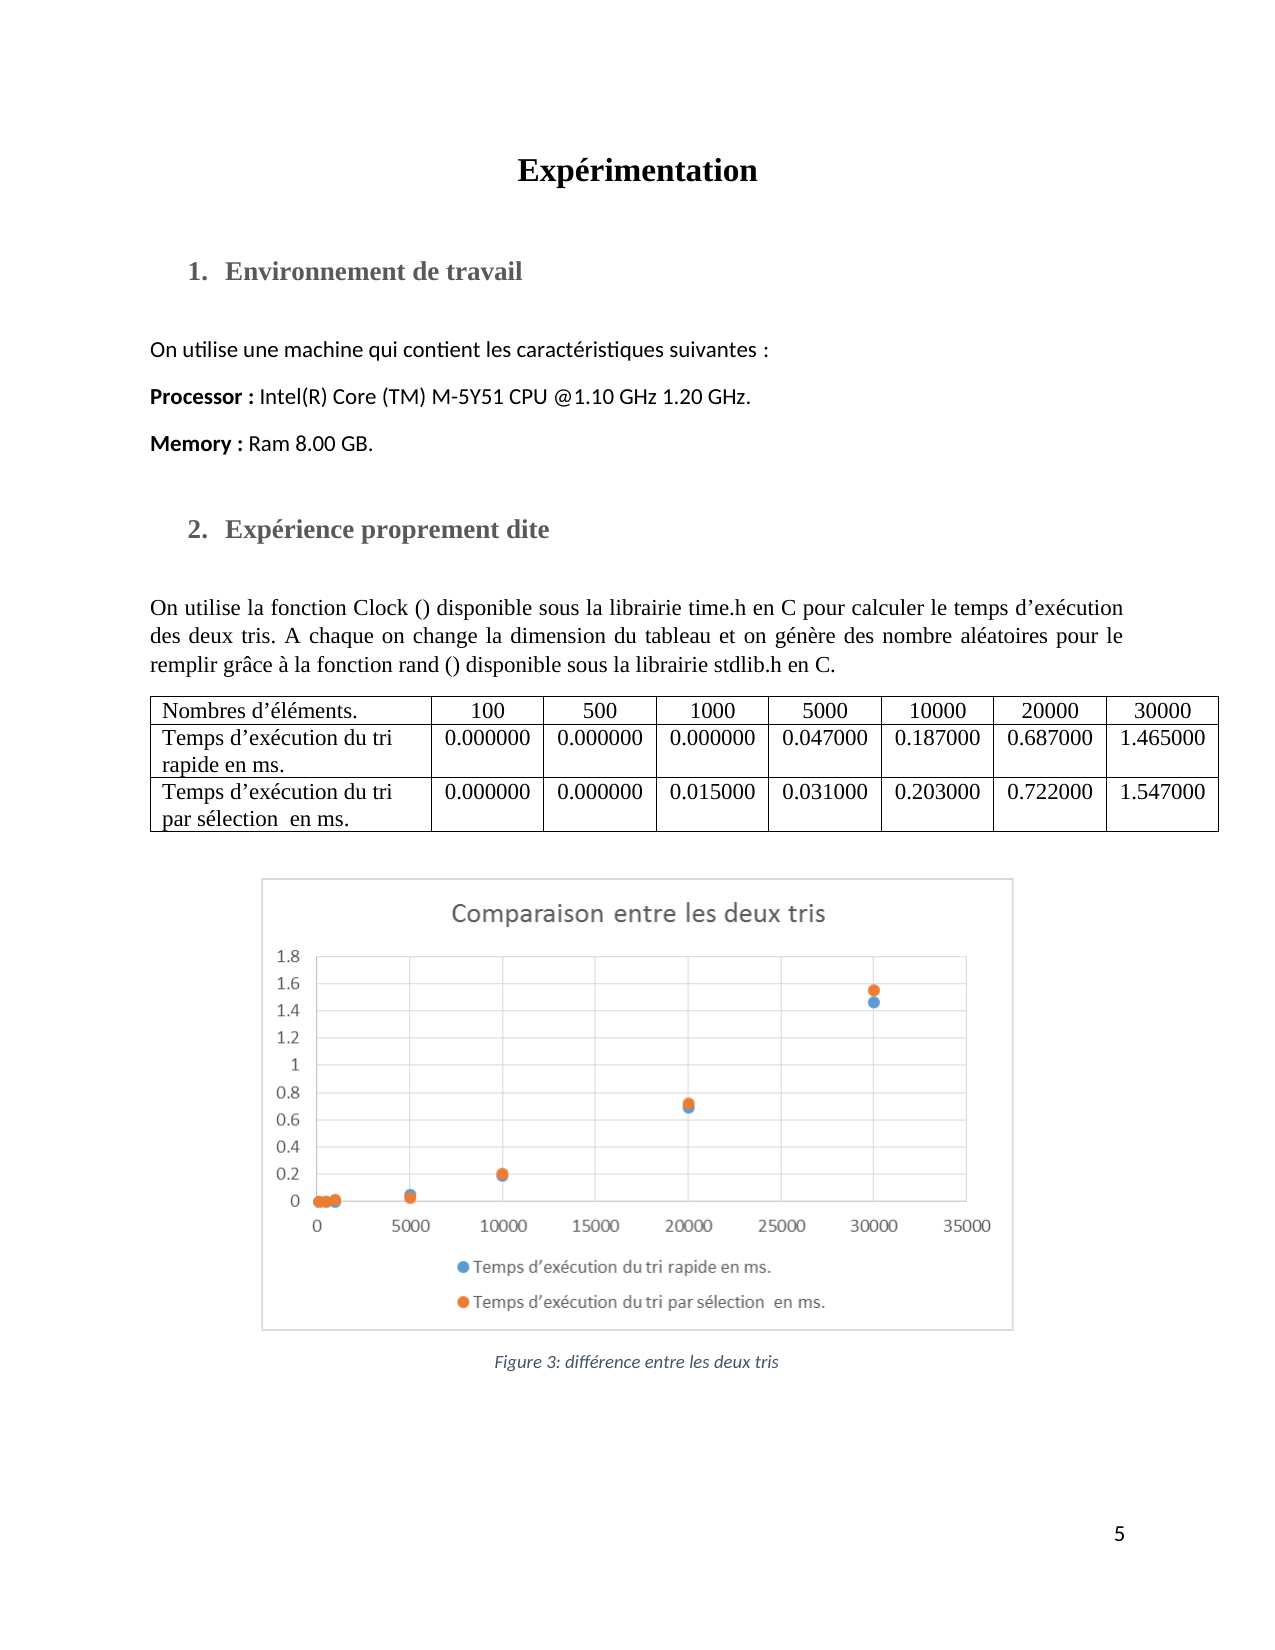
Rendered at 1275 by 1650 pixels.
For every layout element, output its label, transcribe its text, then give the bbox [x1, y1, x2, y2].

table_header 5000 [769, 697, 881, 723]
table_header 1000 [657, 697, 768, 723]
table_cell 0.015000 [657, 778, 768, 831]
subtitle Environnement de travail [187, 255, 1125, 286]
table_cell 1.547000 [1107, 778, 1218, 831]
table_cell 0.187000 [882, 725, 993, 777]
table_cell Temps d’exécution du tri par sélection en ms. [151, 778, 431, 831]
table_cell 0.000000 [544, 778, 656, 831]
subtitle Expérience proprement dite [187, 514, 1125, 545]
table_cell Temps d’exécution du tri rapide en ms. [151, 725, 431, 777]
table_cell 0.031000 [769, 778, 881, 831]
picture [261, 878, 1014, 1331]
table_cell 0.000000 [544, 725, 656, 777]
table_cell 0.203000 [882, 778, 993, 831]
table_cell 0.000000 [432, 725, 543, 777]
table_header 10000 [882, 697, 993, 723]
table_cell 0.000000 [657, 725, 768, 777]
text On utilise une machine qui contient les caractéristiques suivantes : [150, 335, 1125, 363]
table_header 500 [544, 697, 656, 723]
text On utilise la fonction Clock () disponible sous la librairie time.h en C pour calculer le temps d’exécution des deux tris. A chaque on change la dimension du tableau et on génère des nombre aléatoires pour le remplir grâce à la fonction rand () disponible sous la librairie stdlib.h en C. [150, 594, 1125, 677]
table_header 100 [432, 697, 543, 723]
text Expérimentation [150, 150, 1125, 188]
table_cell 0.000000 [432, 778, 543, 831]
table_cell 0.687000 [994, 725, 1106, 777]
text Processor : Intel(R) Core (TM) M-5Y51 CPU @1.10 GHz 1.20 GHz. [150, 382, 1125, 410]
table_header 30000 [1107, 697, 1218, 723]
table_cell 0.722000 [994, 778, 1106, 831]
table_header 20000 [994, 697, 1106, 723]
table_cell 0.047000 [769, 725, 881, 777]
table_header Nombres d’éléments. [151, 697, 431, 723]
table_cell 1.465000 [1107, 725, 1218, 777]
text Memory : Ram 8.00 GB. [150, 429, 1125, 457]
